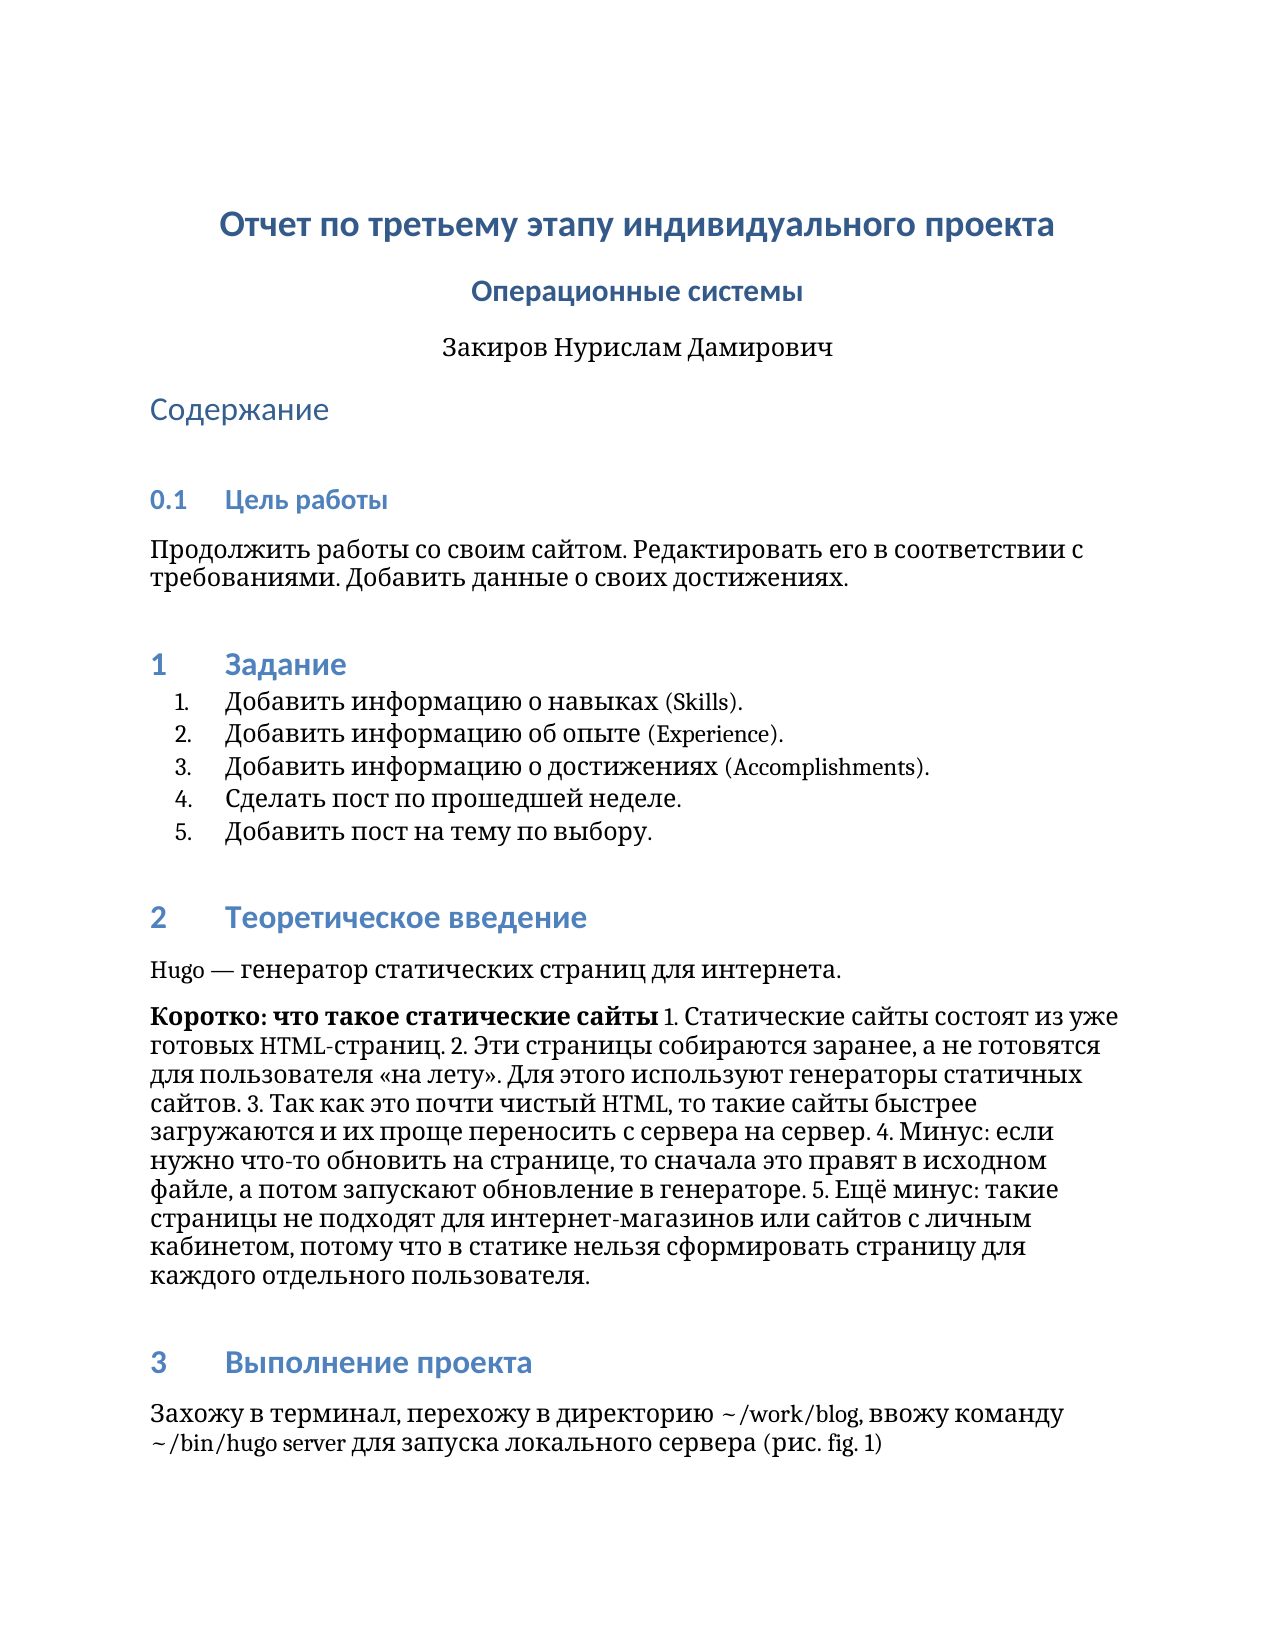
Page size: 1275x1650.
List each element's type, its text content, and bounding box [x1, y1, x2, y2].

title Отчет по третьему этапу индивидуального проекта [150, 200, 1125, 246]
subtitle 2 Теоретическое введение [150, 896, 1125, 937]
subtitle Операционные системы [150, 271, 1125, 309]
list Добавить информацию об опыте (Experience). [175, 720, 1125, 749]
list Добавить информацию о навыках (Skills). [175, 688, 1125, 716]
list Добавить информацию о достижениях (Accomplishments). [175, 753, 1125, 781]
text Закиров Нурислам Дамирович [150, 334, 1125, 363]
text Захожу в терминал, перехожу в директорию ~/work/blog, ввожу команду ~/bin/hugo server для запуска локального сервера (рис. fig. 1) [150, 1400, 1125, 1458]
text Коротко: что такое статические сайты 1. Статические сайты состоят из уже готовых HTML-страниц. 2. Эти страницы собираются заранее, а не готовятся для пользователя «на лету». Для этого используют генераторы статичных сайтов. 3. Так как это почти чистый HTML, то такие сайты быстрее загружаются и их проще переносить с сервера на сервер. 4. Минус: если нужно что-то обновить на странице, то сначала это правят в исходном файле, а потом запускают обновление в генераторе. 5. Ещё минус: такие страницы не подходят для интернет-магазинов или сайтов с личным кабинетом, потому что в статике нельзя сформировать страницу для каждого отдельного пользователя. [150, 1003, 1125, 1291]
subtitle 0.1 Цель работы [150, 481, 1125, 517]
subtitle 3 Выполнение проекта [150, 1341, 1125, 1382]
text Продолжить работы со своим сайтом. Редактировать его в соответствии с требованиями. Добавить данные о своих достижениях. [150, 536, 1125, 593]
list Сделать пост по прошедшей неделе. [175, 785, 1125, 814]
text Hugo — генератор статических страниц для интернета. [150, 956, 1125, 984]
subtitle 1 Задание [150, 643, 1125, 684]
list Добавить пост на тему по выбору. [175, 818, 1125, 846]
